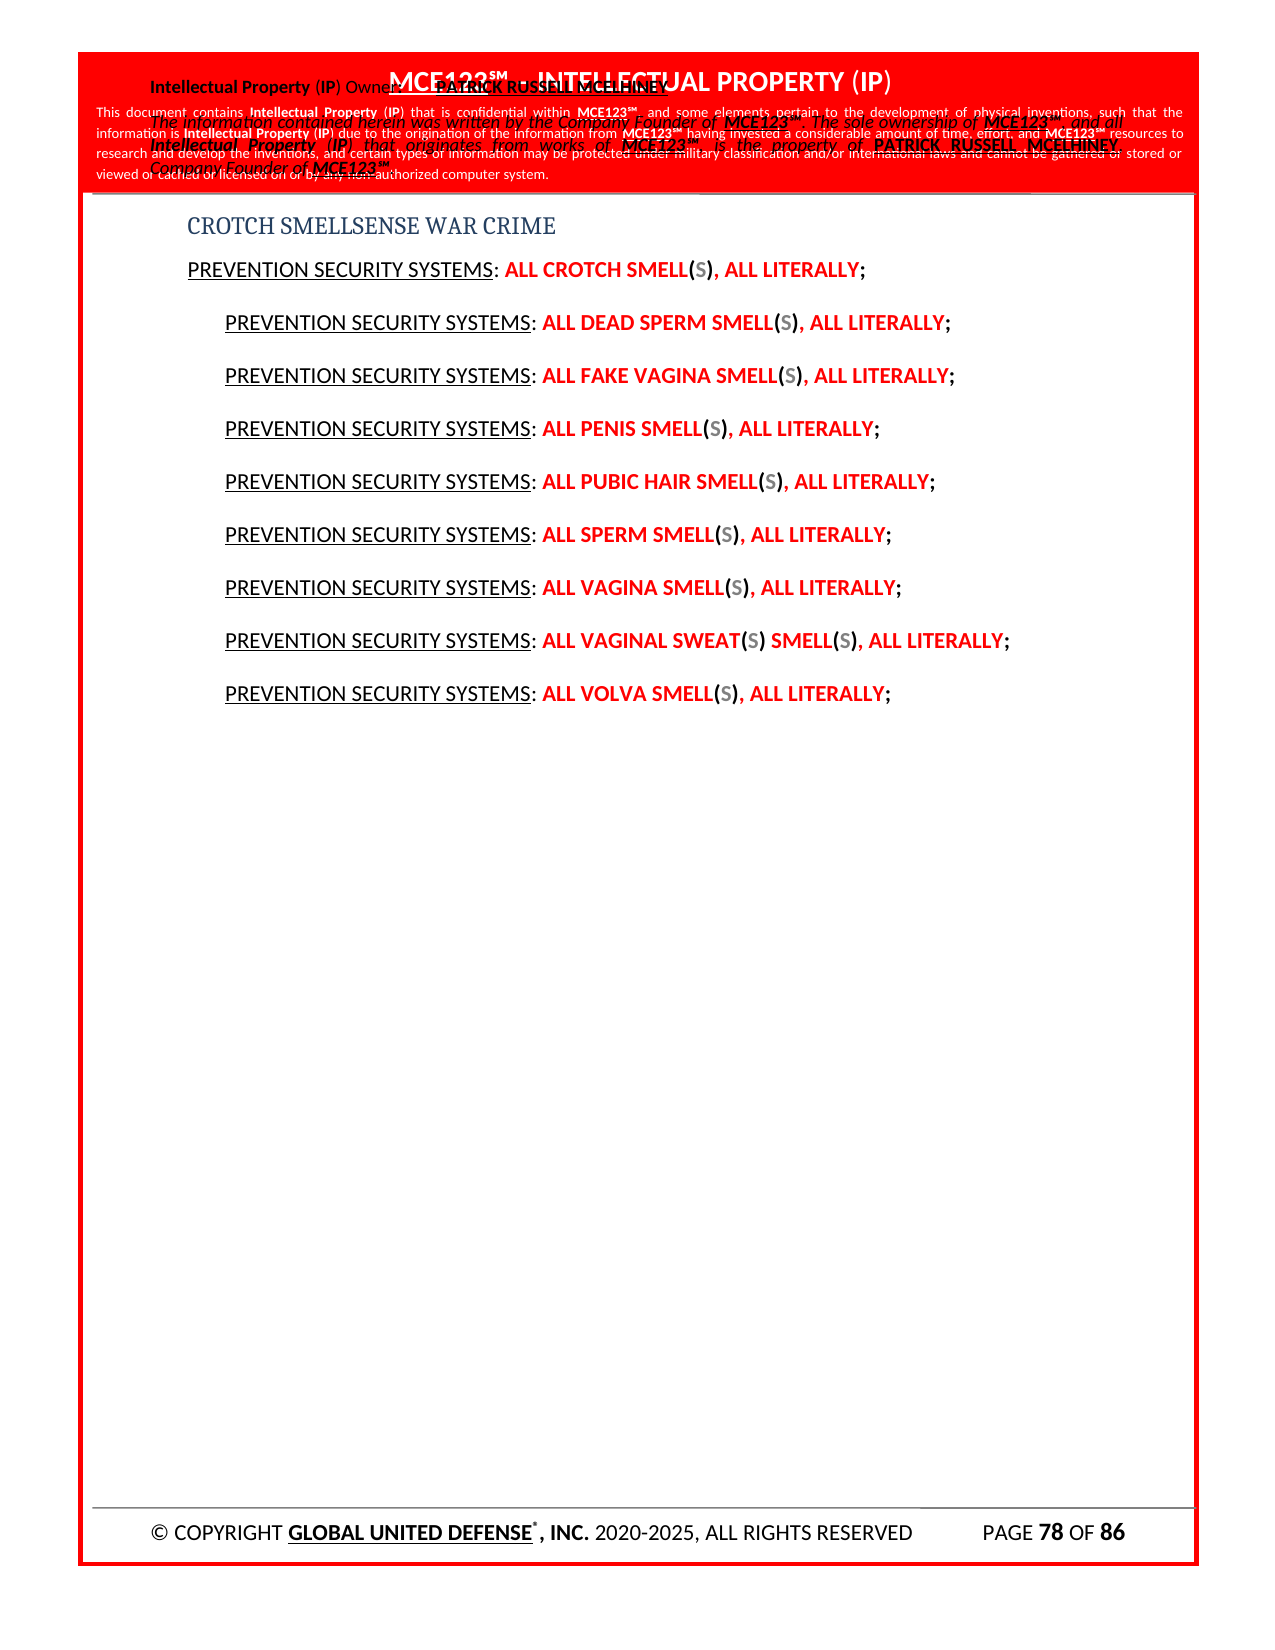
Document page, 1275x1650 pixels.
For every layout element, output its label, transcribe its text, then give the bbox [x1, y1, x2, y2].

text PREVENTION SECURITY SYSTEMS: ALL DEAD SPERM SMELL(S), ALL LITERALLY; [225, 308, 1125, 336]
text PREVENTION SECURITY SYSTEMS: ALL VAGINAL SWEAT(S) SMELL(S), ALL LITERALLY; [225, 626, 1125, 654]
text PREVENTION SECURITY SYSTEMS: ALL SPERM SMELL(S), ALL LITERALLY; [225, 520, 1125, 548]
text PREVENTION SECURITY SYSTEMS: ALL CROTCH SMELL(S), ALL LITERALLY; [187, 255, 1125, 283]
text PREVENTION SECURITY SYSTEMS: ALL VAGINA SMELL(S), ALL LITERALLY; [225, 573, 1125, 601]
text PREVENTION SECURITY SYSTEMS: ALL PENIS SMELL(S), ALL LITERALLY; [225, 414, 1125, 442]
text PREVENTION SECURITY SYSTEMS: ALL PUBIC HAIR SMELL(S), ALL LITERALLY; [225, 467, 1125, 495]
subtitle CROTCH SMELLSENSE WAR CRIME [187, 212, 1125, 240]
text PREVENTION SECURITY SYSTEMS: ALL FAKE VAGINA SMELL(S), ALL LITERALLY; [225, 361, 1125, 389]
text PREVENTION SECURITY SYSTEMS: ALL VOLVA SMELL(S), ALL LITERALLY; [225, 679, 1125, 707]
